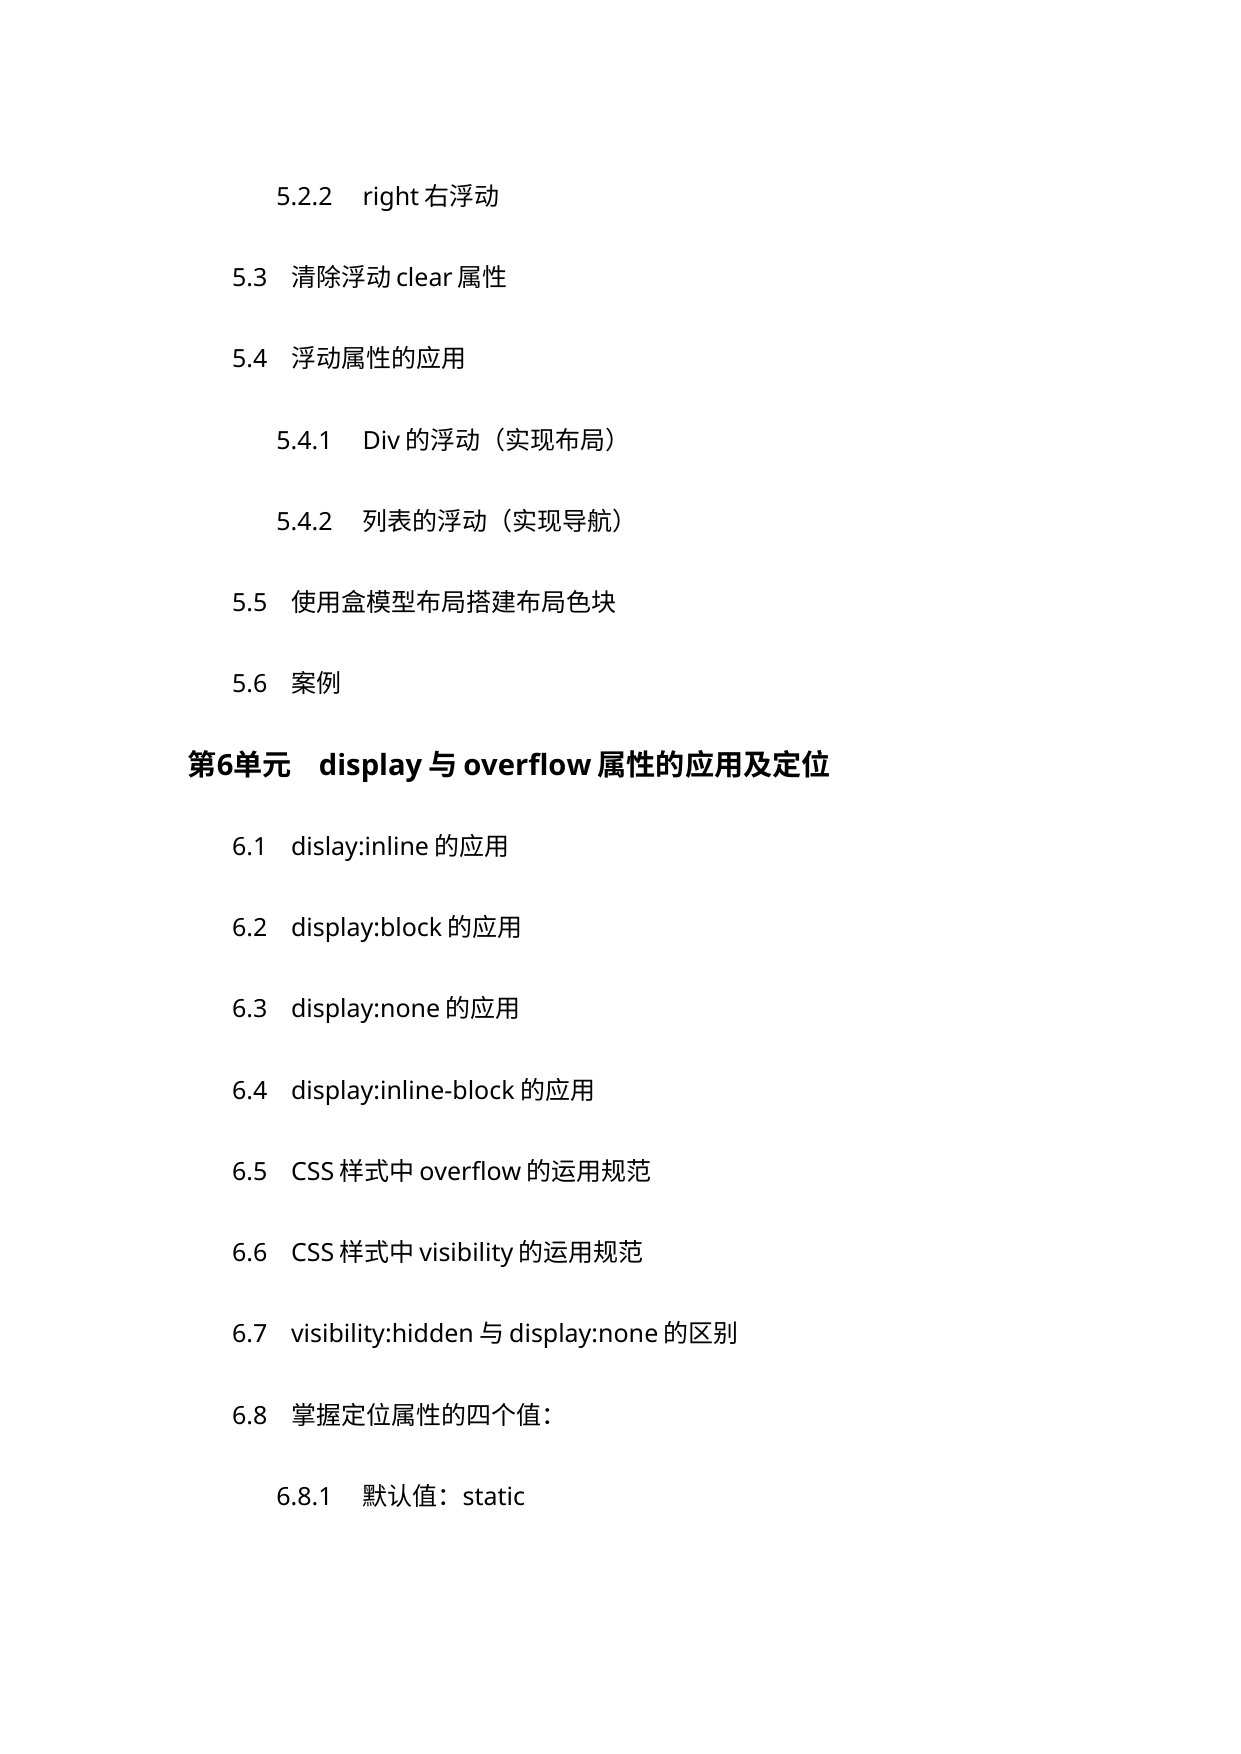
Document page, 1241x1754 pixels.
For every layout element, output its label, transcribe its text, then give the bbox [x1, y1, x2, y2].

subtitle display:inline-block的应用 [232, 1056, 1053, 1121]
subtitle 案例 [232, 649, 1053, 714]
subtitle display与overflow属性的应用及定位 [187, 731, 1053, 796]
subtitle 列表的浮动（实现导航） [276, 487, 1053, 552]
subtitle 使用盒模型布局搭建布局色块 [232, 568, 1053, 633]
subtitle right右浮动 [276, 162, 1053, 227]
subtitle CSS样式中overflow的运用规范 [232, 1137, 1053, 1202]
subtitle Div的浮动（实现布局） [276, 406, 1053, 471]
subtitle 清除浮动clear属性 [232, 243, 1053, 308]
subtitle CSS样式中visibility的运用规范 [232, 1218, 1053, 1283]
subtitle 默认值：static [276, 1462, 1053, 1527]
subtitle 浮动属性的应用 [232, 324, 1053, 389]
subtitle display:block的应用 [232, 893, 1053, 958]
subtitle dislay:inline的应用 [232, 812, 1053, 877]
subtitle 掌握定位属性的四个值： [232, 1381, 1053, 1446]
subtitle display:none的应用 [232, 974, 1053, 1039]
subtitle visibility:hidden与display:none的区别 [232, 1299, 1053, 1364]
